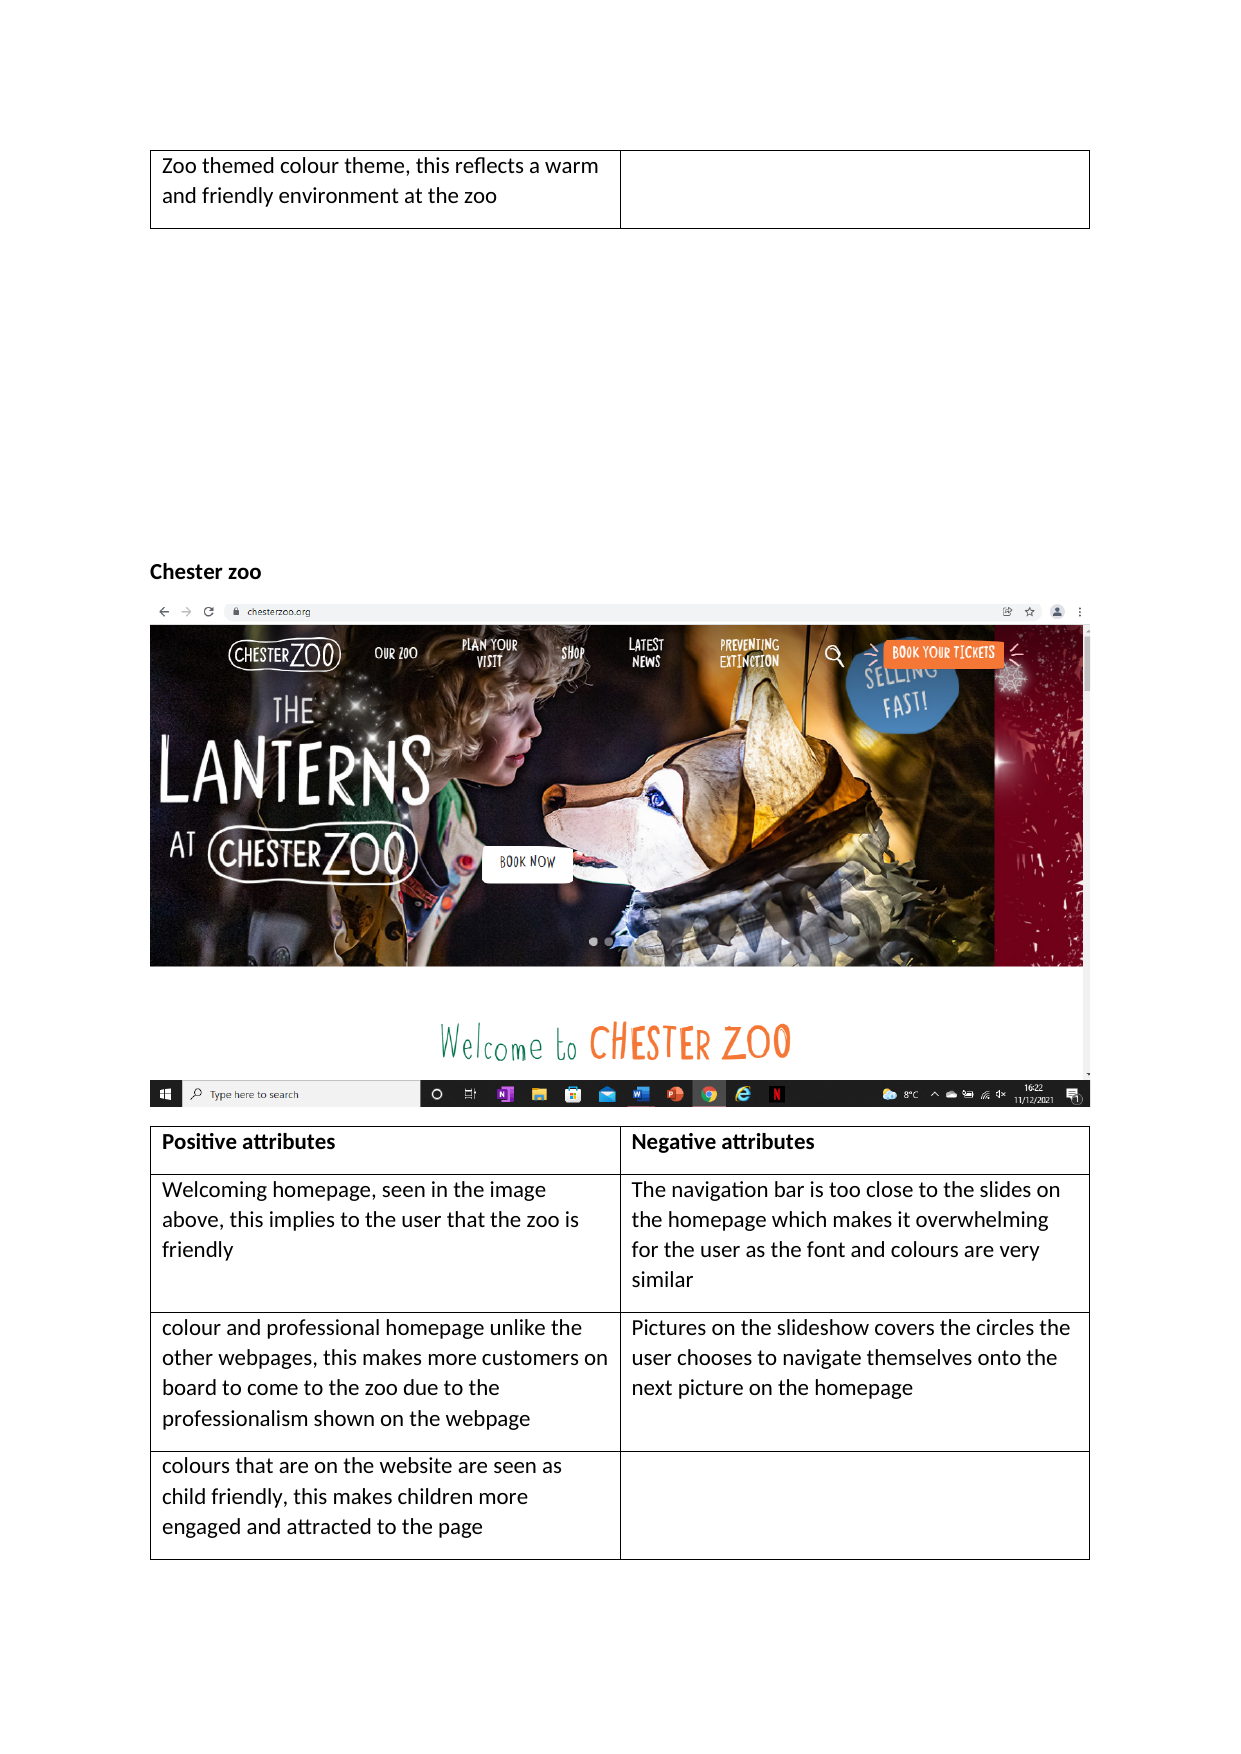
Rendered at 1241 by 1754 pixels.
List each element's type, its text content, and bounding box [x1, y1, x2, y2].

table_cell Zoo themed colour theme, this reflects a warm and friendly environment at the zoo [151, 151, 620, 228]
table_cell Pictures on the slideshow covers the circles the user chooses to navigate themselves onto the next picture on the homepage [621, 1313, 1089, 1451]
table_header Negative attributes [621, 1127, 1089, 1174]
table_cell colours that are on the website are seen as child friendly, this makes children more engaged and attracted to the page [151, 1452, 620, 1559]
table_cell Welcoming homepage, seen in the image above, this implies to the user that the zoo is friendly [151, 1175, 620, 1312]
table_cell colour and professional homepage unlike the other webpages, this makes more customers on board to come to the zoo due to the professionalism shown on the webpage [151, 1313, 620, 1451]
table_cell [621, 151, 1089, 228]
picture [150, 604, 1091, 1107]
table_header Positive attributes [151, 1127, 620, 1174]
text Chester zoo [150, 557, 1090, 585]
table_cell [621, 1452, 1089, 1559]
table_cell The navigation bar is too close to the slides on the homepage which makes it overwhelming for the user as the font and colours are very similar [621, 1175, 1089, 1312]
